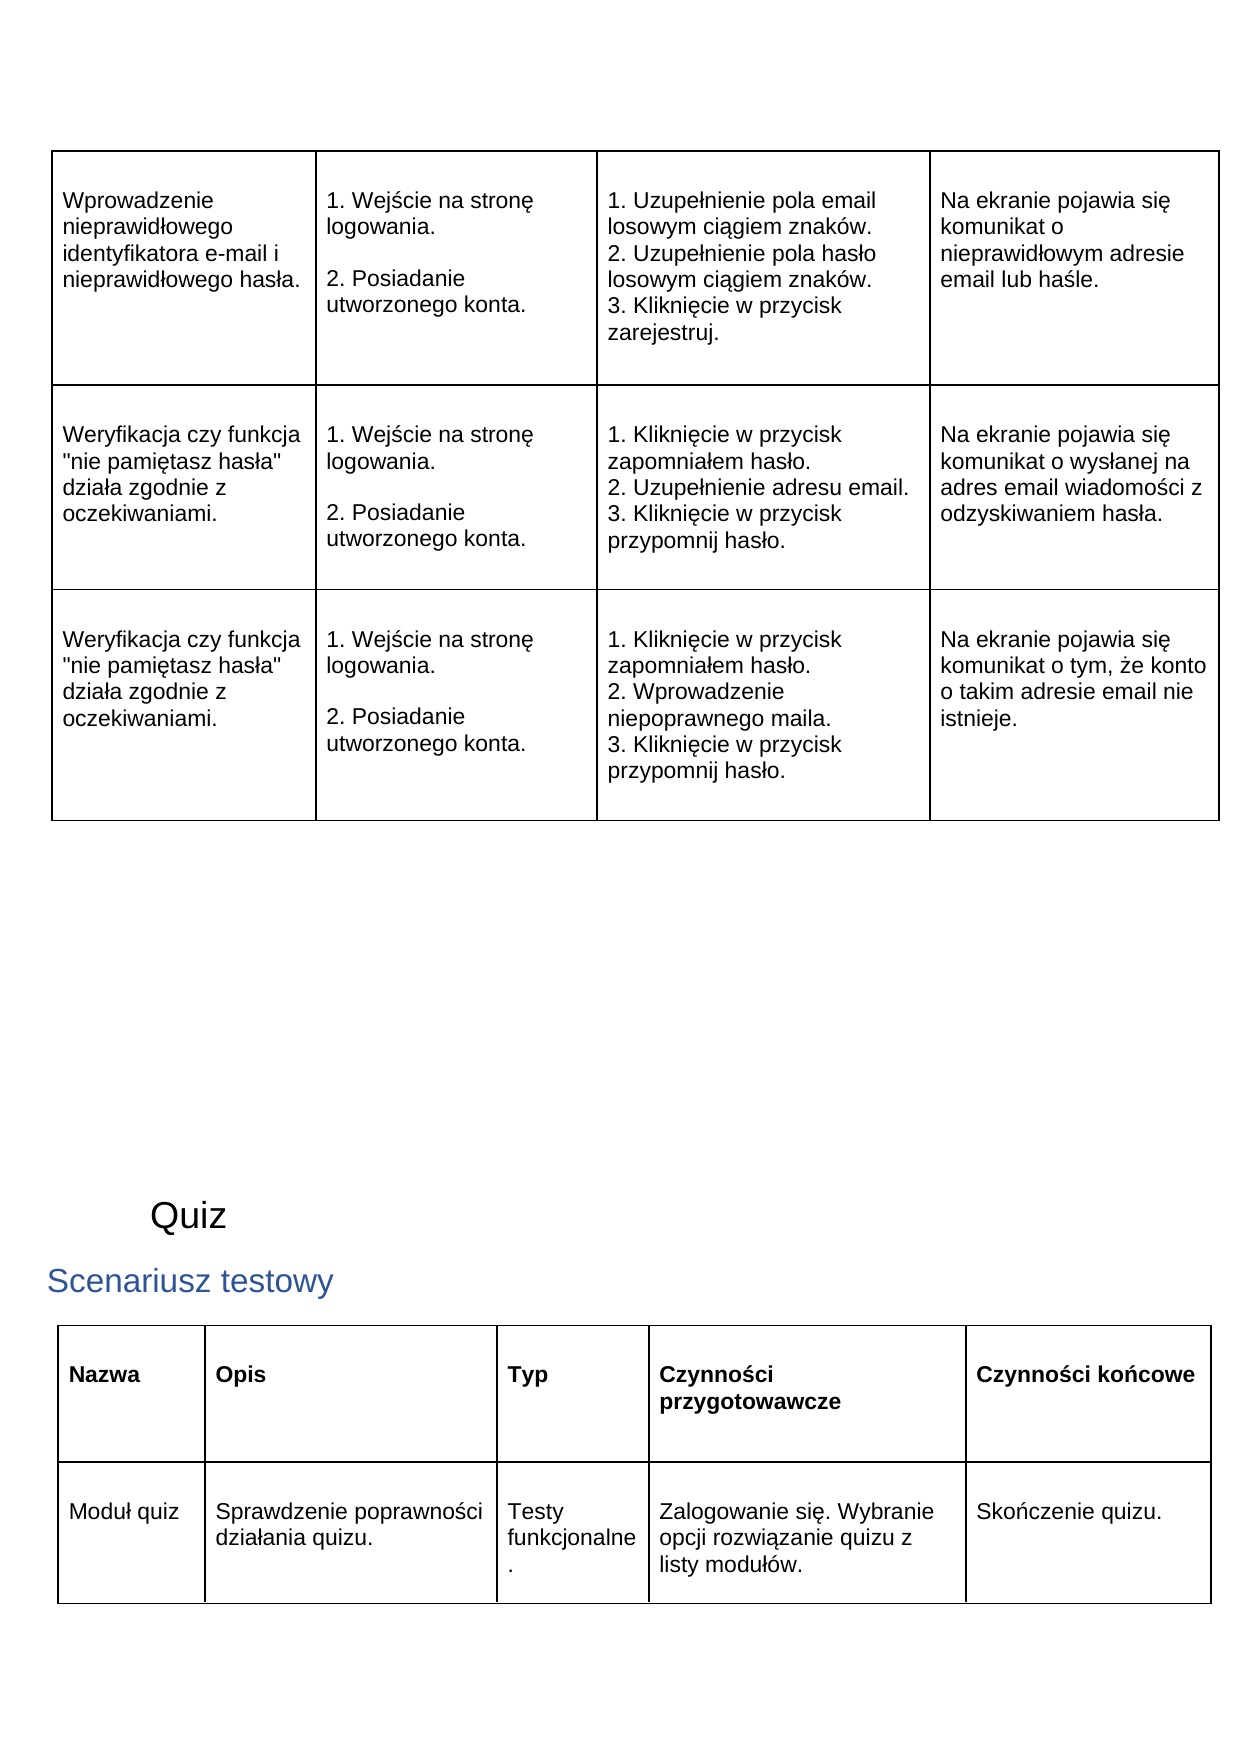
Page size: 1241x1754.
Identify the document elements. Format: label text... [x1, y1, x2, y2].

text Scenariusz testowy [47, 1261, 1090, 1299]
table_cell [317, 152, 596, 384]
table_cell Na ekranie pojawia się komunikat o wysłanej na adres email wiadomości z odzyskiwaniem hasła. [931, 386, 1218, 588]
table_cell Weryfikacja czy funkcja "nie pamiętasz hasła" działa zgodnie z oczekiwaniami. [53, 386, 315, 588]
table_header Nazwa [59, 1326, 204, 1461]
table_cell 1. Wejście na stronę logowania. 2. Posiadanie utworzonego konta. [317, 386, 596, 588]
table_cell 1. Kliknięcie w przycisk zapomniałem hasło. 2. Wprowadzenie niepoprawnego maila. 3. Kliknięcie w przycisk przypomnij hasło. [598, 590, 929, 820]
table_cell Moduł quiz [59, 1463, 204, 1602]
table_cell Testy funkcjonalne. [498, 1463, 648, 1602]
table_cell 1. Uzupełnienie pola email losowym ciągiem znaków. 2. Uzupełnienie pola hasło losowym ciągiem znaków. 3. Kliknięcie w przycisk zarejestruj. [598, 152, 929, 384]
table_header Typ [498, 1326, 648, 1461]
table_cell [931, 152, 1218, 384]
table_cell Sprawdzenie poprawności działania quizu. [206, 1463, 496, 1602]
table_cell Skończenie quizu. [967, 1463, 1210, 1602]
table_header Czynności przygotowawcze [650, 1326, 965, 1461]
table_header Czynności końcowe [967, 1326, 1210, 1461]
table_cell Zalogowanie się. Wybranie opcji rozwiązanie quizu z listy modułów. [650, 1463, 965, 1602]
table_header Opis [206, 1326, 496, 1461]
table_cell Na ekranie pojawia się komunikat o tym, że konto o takim adresie email nie istnieje. [931, 590, 1218, 820]
table_cell 1. Wejście na stronę logowania. 2. Posiadanie utworzonego konta. [317, 590, 596, 820]
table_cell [53, 152, 315, 384]
text Quiz [150, 1193, 1090, 1236]
table_cell 1. Kliknięcie w przycisk zapomniałem hasło. 2. Uzupełnienie adresu email. 3. Kliknięcie w przycisk przypomnij hasło. [598, 386, 929, 588]
table_cell Weryfikacja czy funkcja "nie pamiętasz hasła" działa zgodnie z oczekiwaniami. [53, 590, 315, 820]
